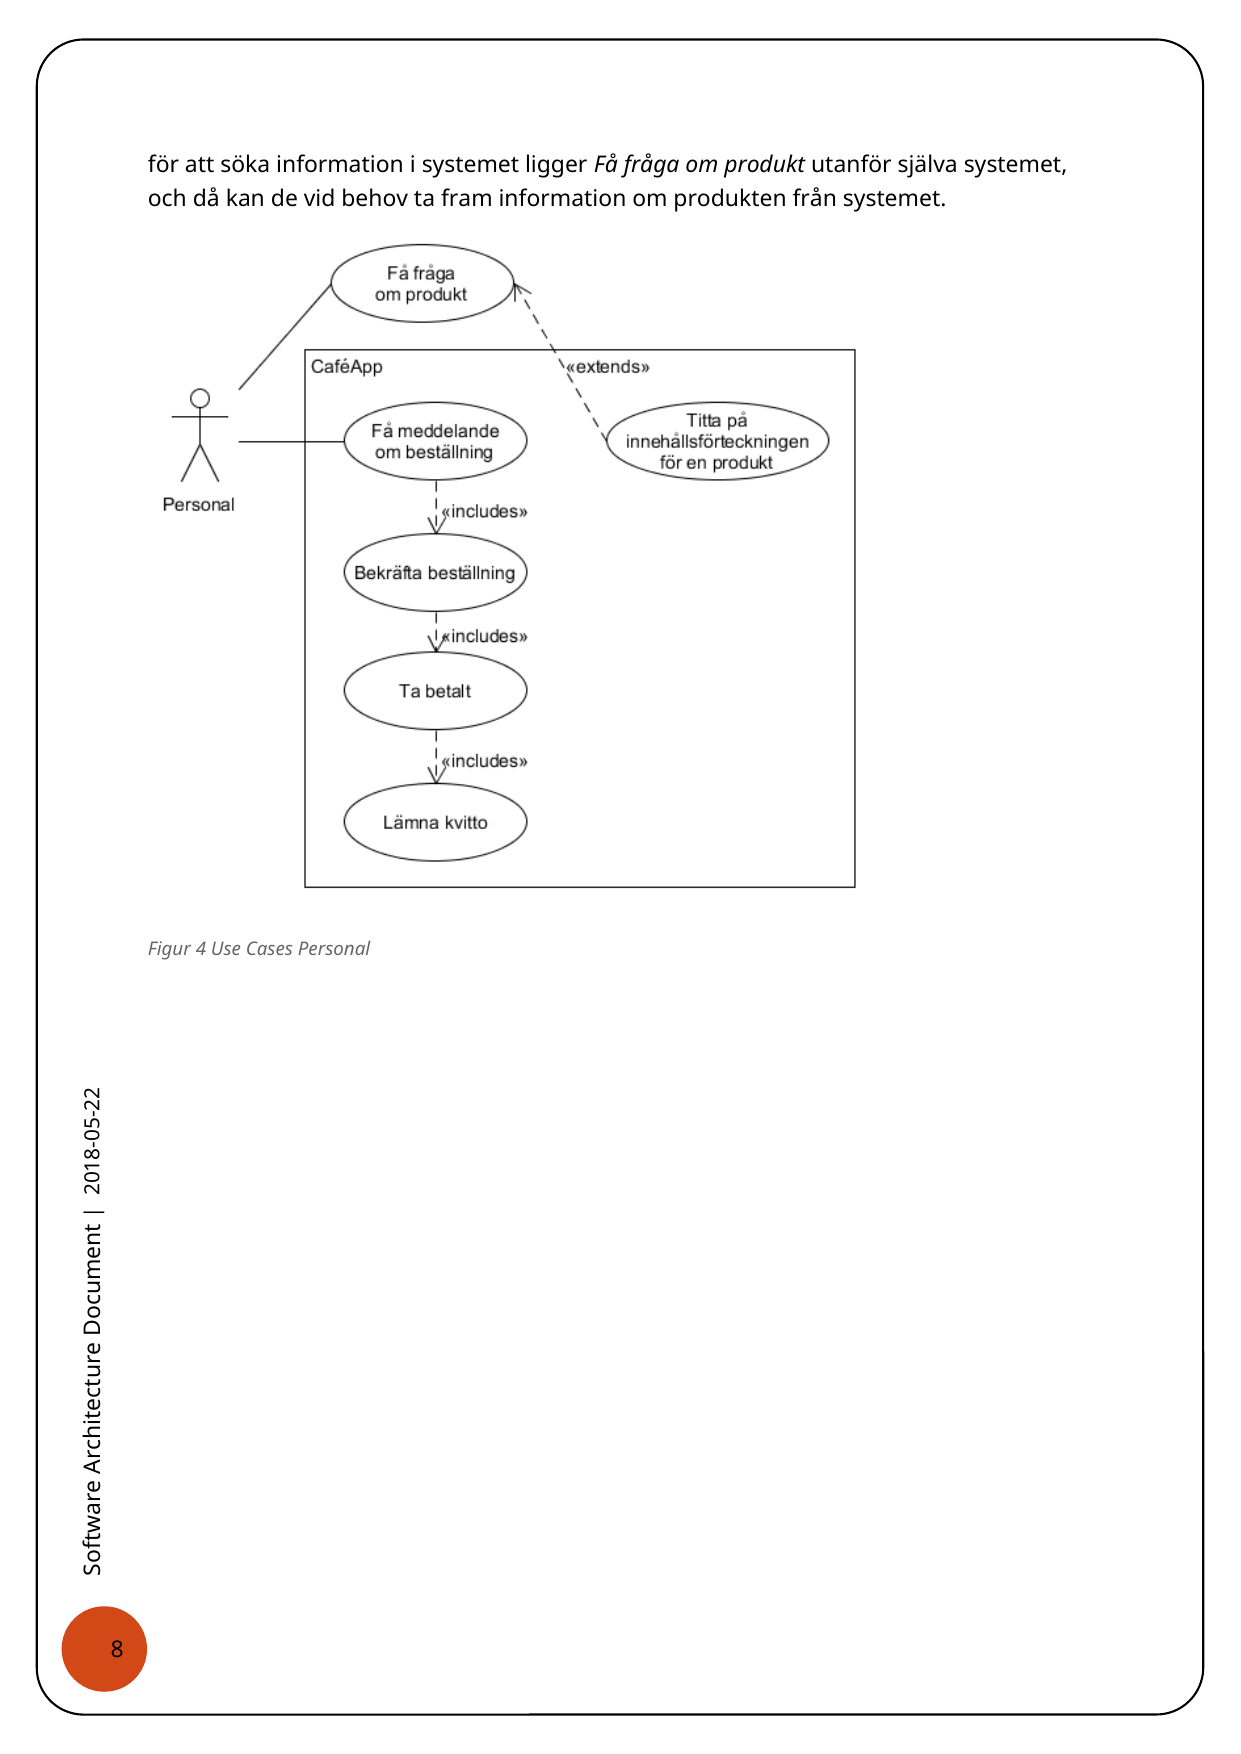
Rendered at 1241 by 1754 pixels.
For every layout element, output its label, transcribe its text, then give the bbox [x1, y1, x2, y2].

picture [147, 231, 882, 917]
